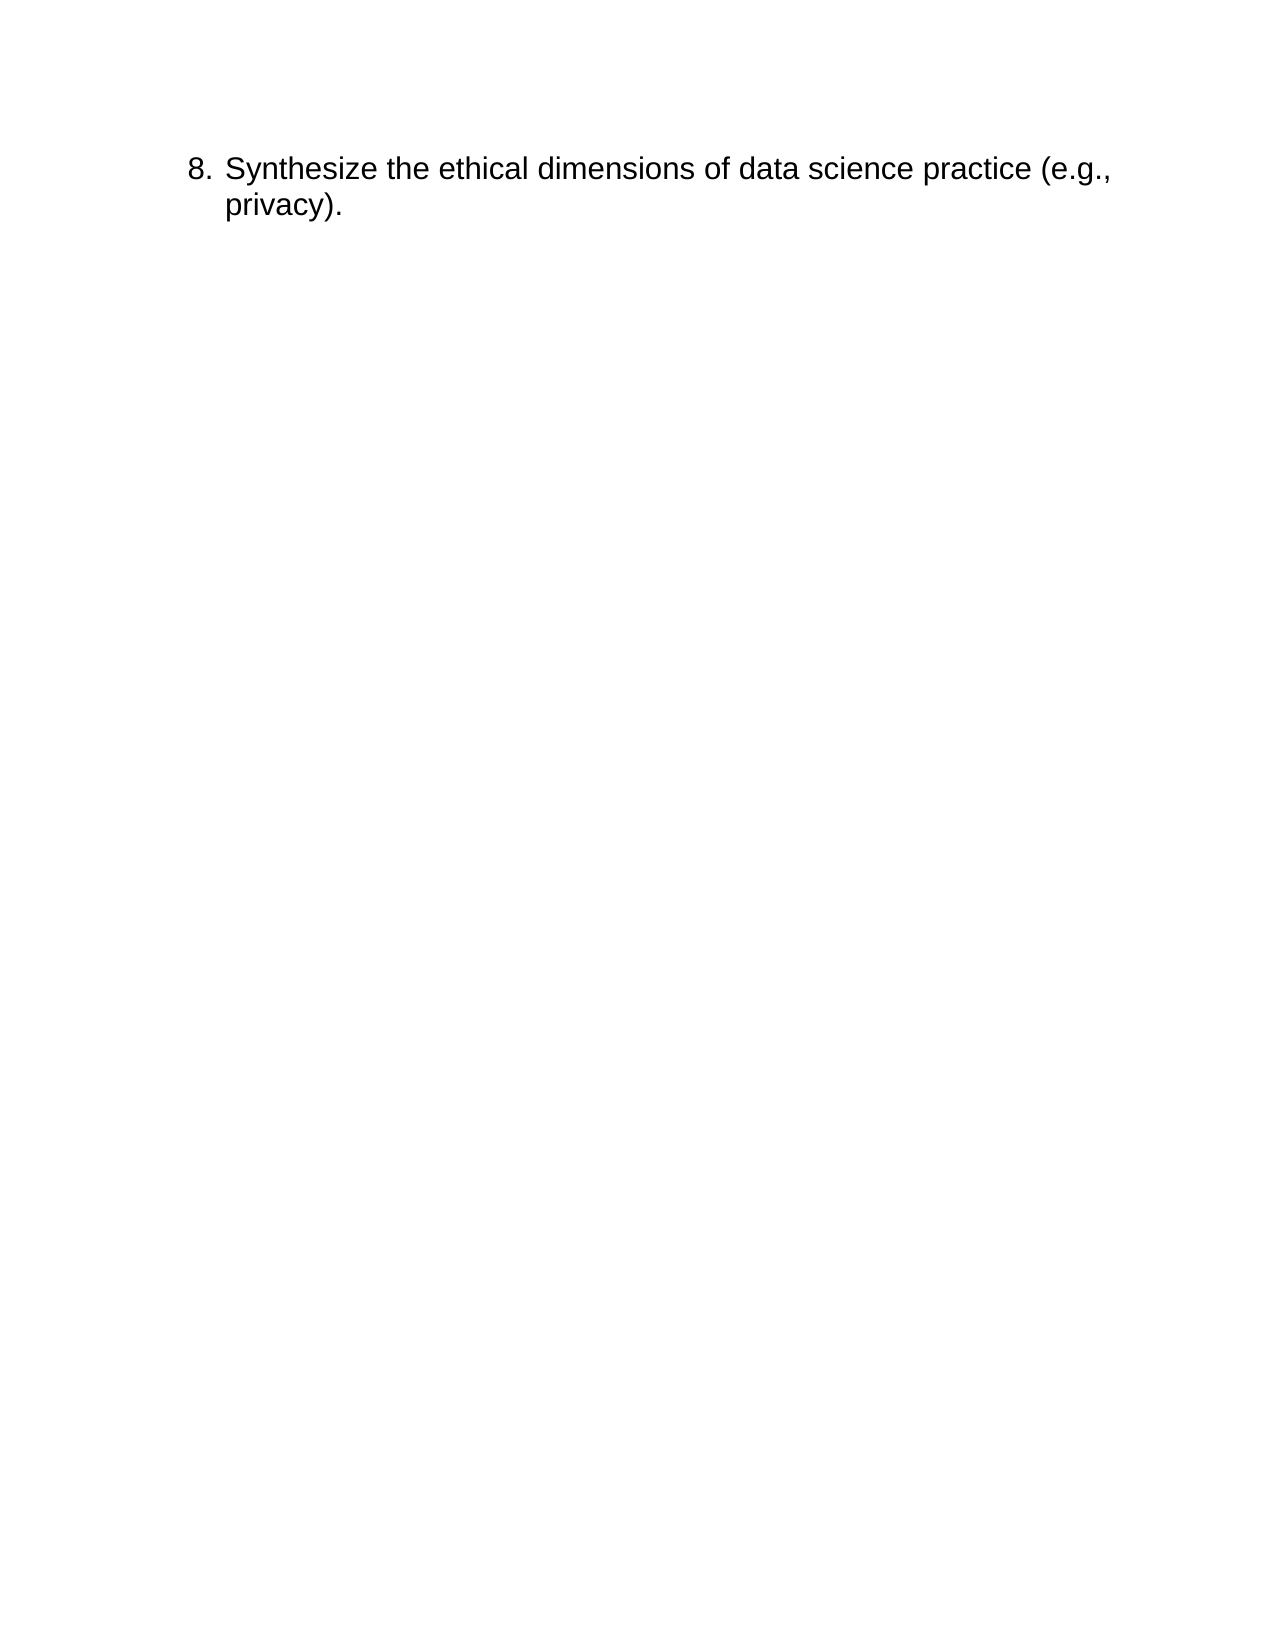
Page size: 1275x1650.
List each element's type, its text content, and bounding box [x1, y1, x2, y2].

list Synthesize the ethical dimensions of data science practice (e.g., privacy). [187, 150, 1125, 222]
